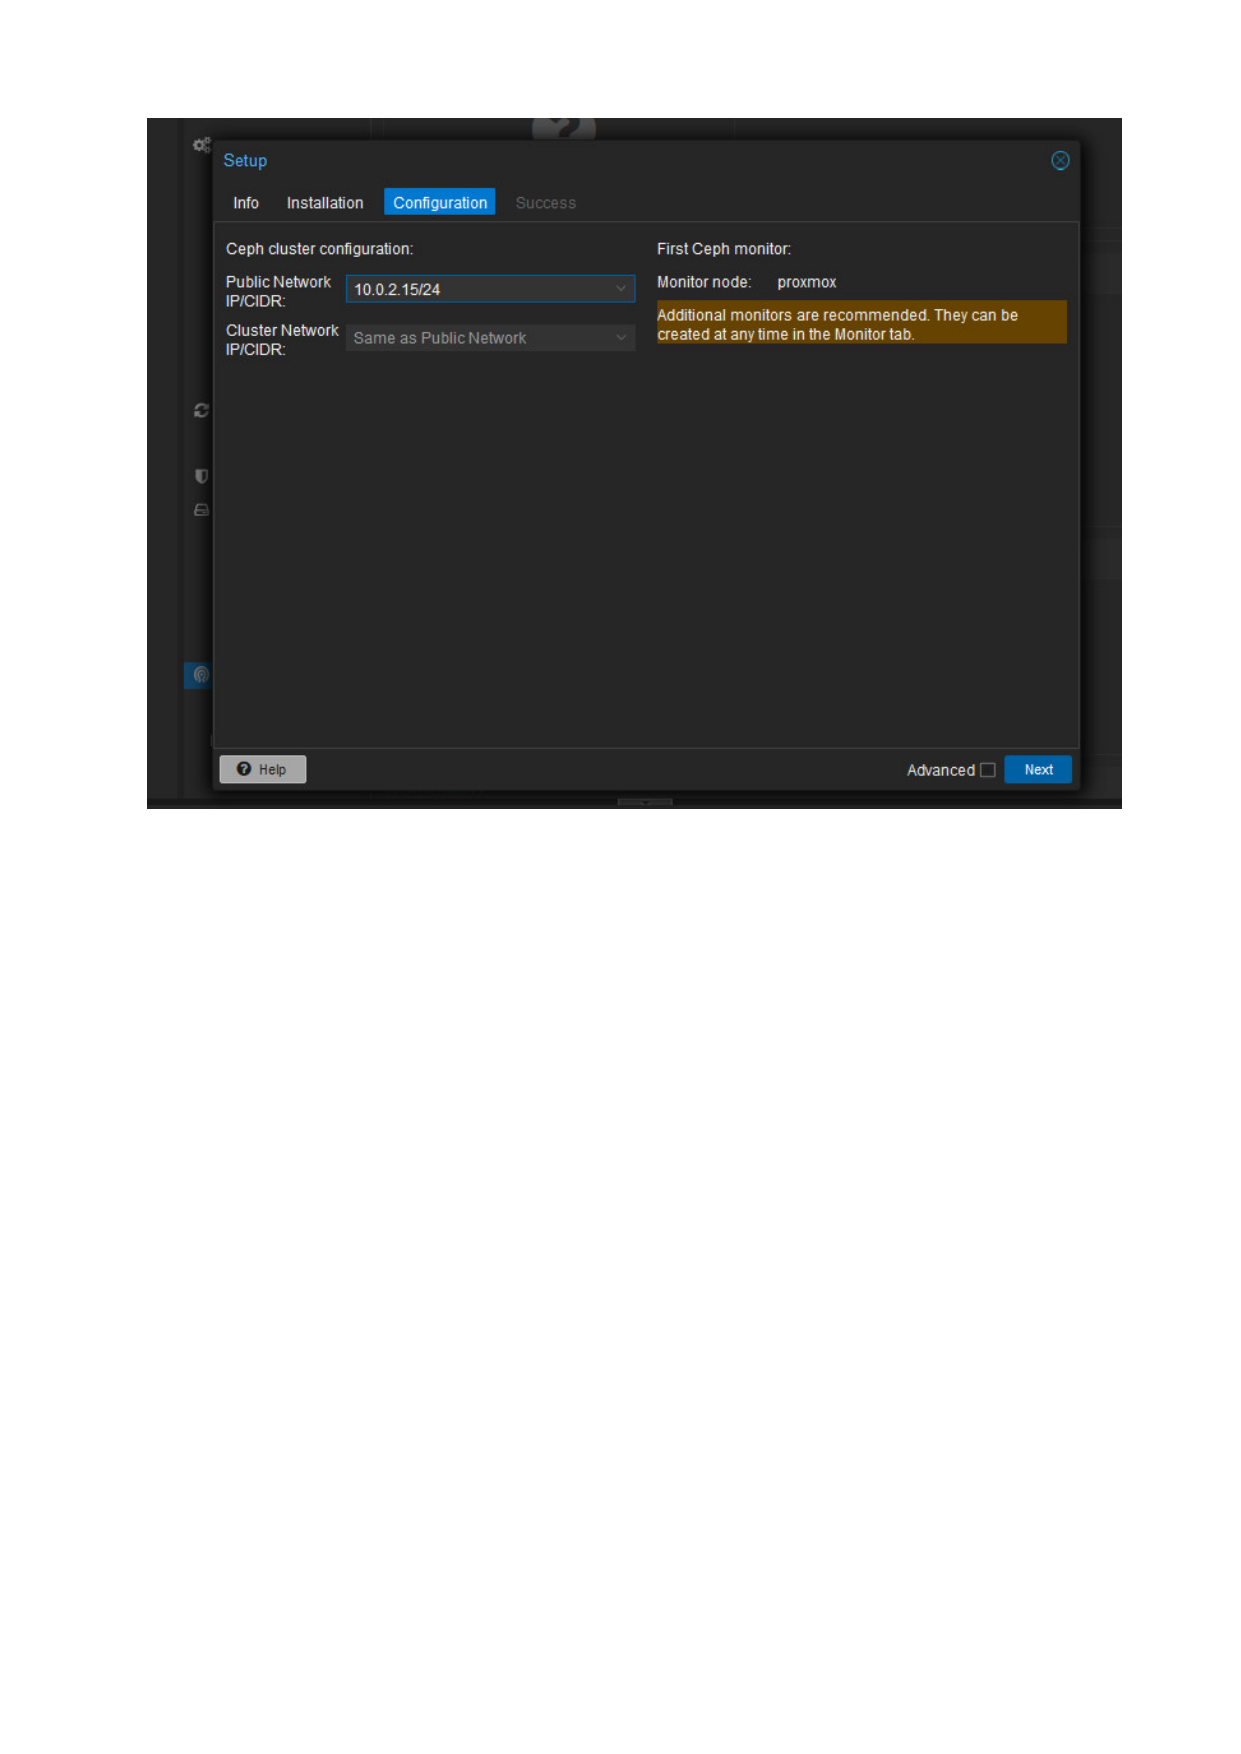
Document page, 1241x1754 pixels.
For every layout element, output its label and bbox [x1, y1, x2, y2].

picture [147, 118, 1122, 809]
